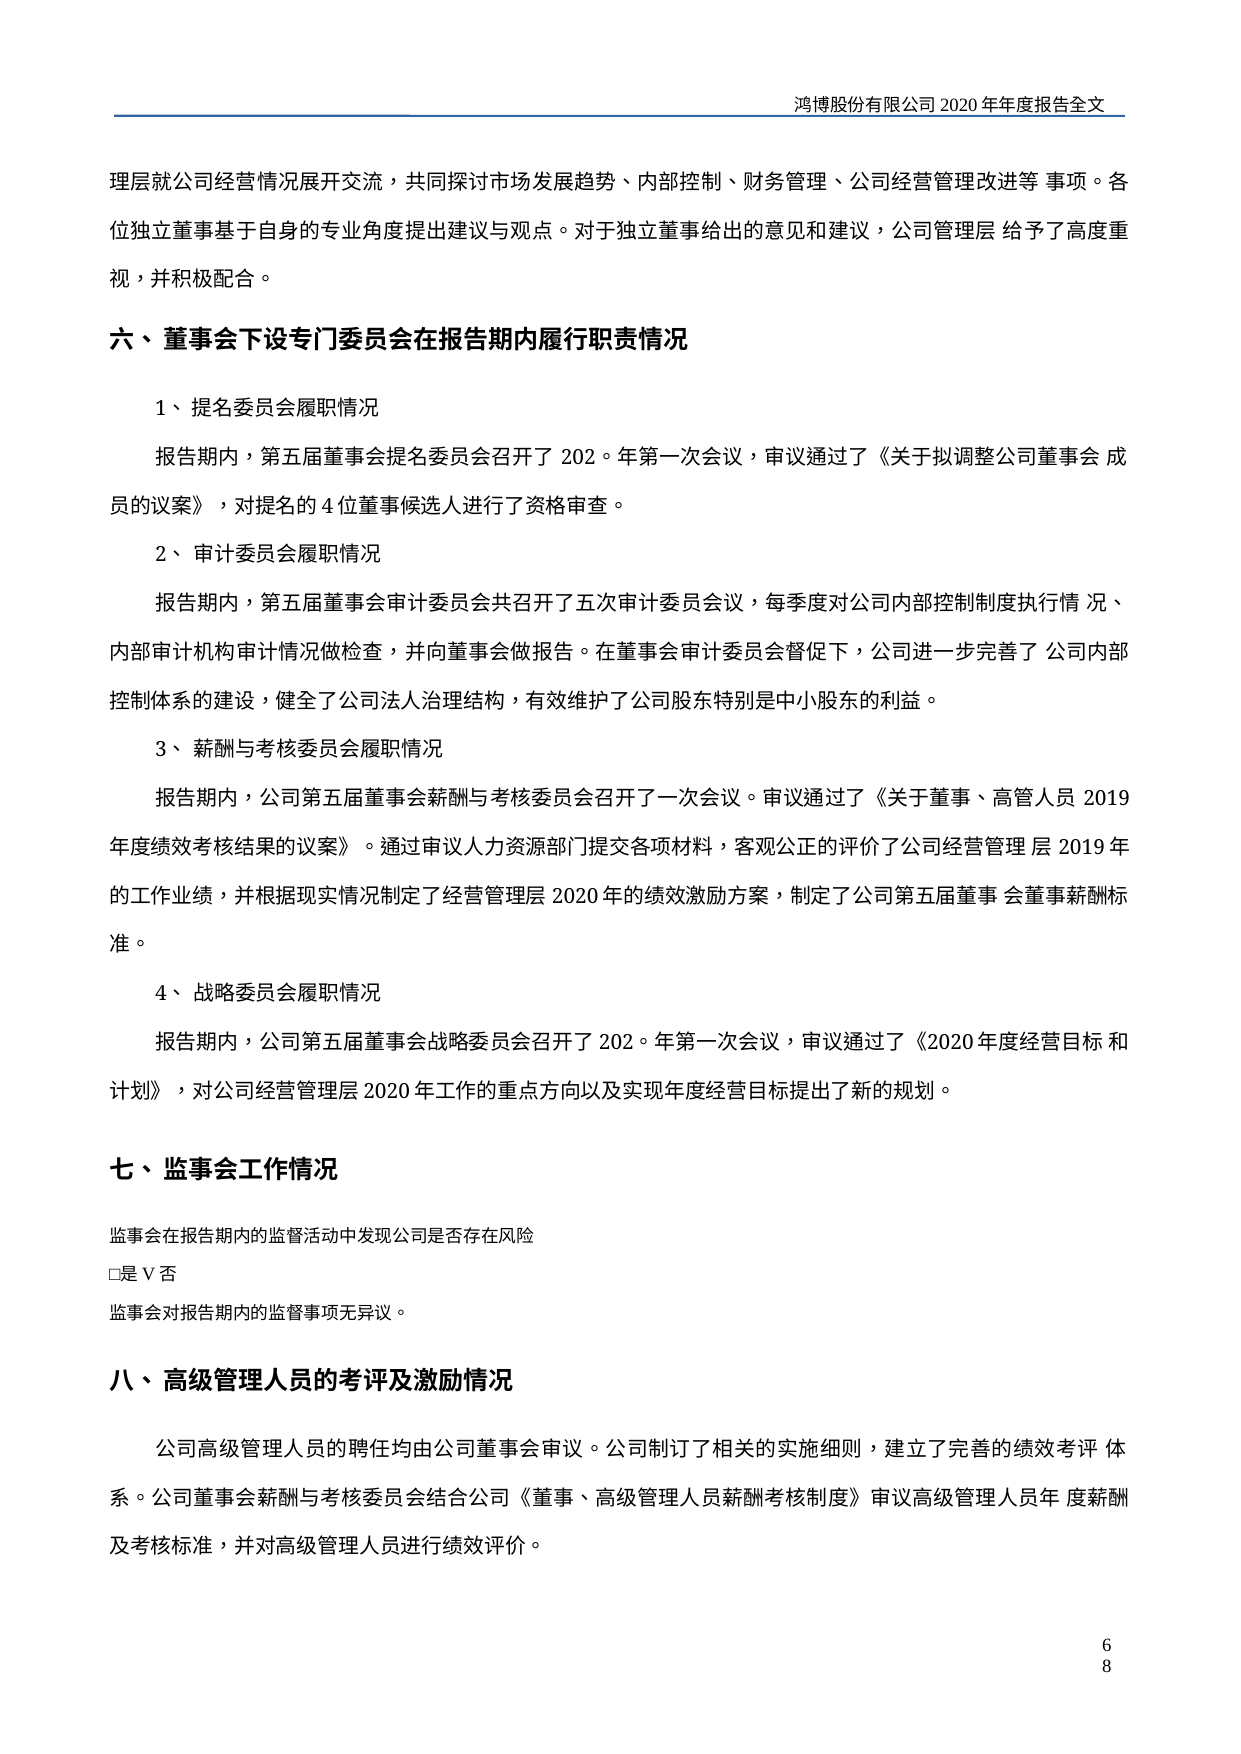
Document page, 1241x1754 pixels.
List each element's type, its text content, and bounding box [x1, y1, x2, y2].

text 报告期内，第五届董事会提名委员会召开了202。年第一次会议，审议通过了《关于拟调整公司董事会 成员的议案》，对提名的4位董事候选人进行了资格审查。 [109, 425, 1130, 523]
text □是V否 [109, 1262, 1130, 1286]
text 监事会在报告期内的监督活动中发现公司是否存在风险 [109, 1223, 1130, 1247]
text 监事会对报告期内的监督事项无异议。 [109, 1301, 1130, 1325]
text 六、 董事会下设专门委员会在报告期内履行职责情况 [109, 322, 1130, 356]
text 七、 监事会工作情况 [109, 1152, 1130, 1186]
text 报告期内，公司第五届董事会战略委员会召开了202。年第一次会议，审议通过了《2020年度经营目标 和计划》，对公司经营管理层2020年工作的重点方向以及实现年度经营目标提出了新的规划。 [109, 1010, 1130, 1108]
text 1、 提名委员会履职情况 [109, 377, 1130, 425]
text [109, 150, 1130, 297]
text 八、 高级管理人员的考评及激励情况 [109, 1362, 1130, 1396]
text 2、 审计委员会履职情况 [109, 523, 1130, 572]
text 公司高级管理人员的聘任均由公司董事会审议。公司制订了相关的实施细则，建立了完善的绩效考评 体系。公司董事会薪酬与考核委员会结合公司《董事、高级管理人员薪酬考核制度》审议高级管理人员年 度薪酬及考核标准，并对高级管理人员进行绩效评价。 [109, 1417, 1130, 1563]
text 4、 战略委员会履职情况 [109, 962, 1130, 1010]
text 报告期内，公司第五届董事会薪酬与考核委员会召开了一次会议。审议通过了《关于董事、高管人员 2019年度绩效考核结果的议案》。通过审议人力资源部门提交各项材料，客观公正的评价了公司经营管理 层2019年的工作业绩，并根据现实情况制定了经营管理层2020年的绩效激励方案，制定了公司第五届董事 会董事薪酬标准。 [109, 767, 1130, 962]
text 3、 薪酬与考核委员会履职情况 [109, 718, 1130, 767]
text 报告期内，第五届董事会审计委员会共召开了五次审计委员会议，每季度对公司内部控制制度执行情 况、内部审计机构审计情况做检查，并向董事会做报告。在董事会审计委员会督促下，公司进一步完善了 公司内部控制体系的建设，健全了公司法人治理结构，有效维护了公司股东特别是中小股东的利益。 [109, 572, 1130, 718]
